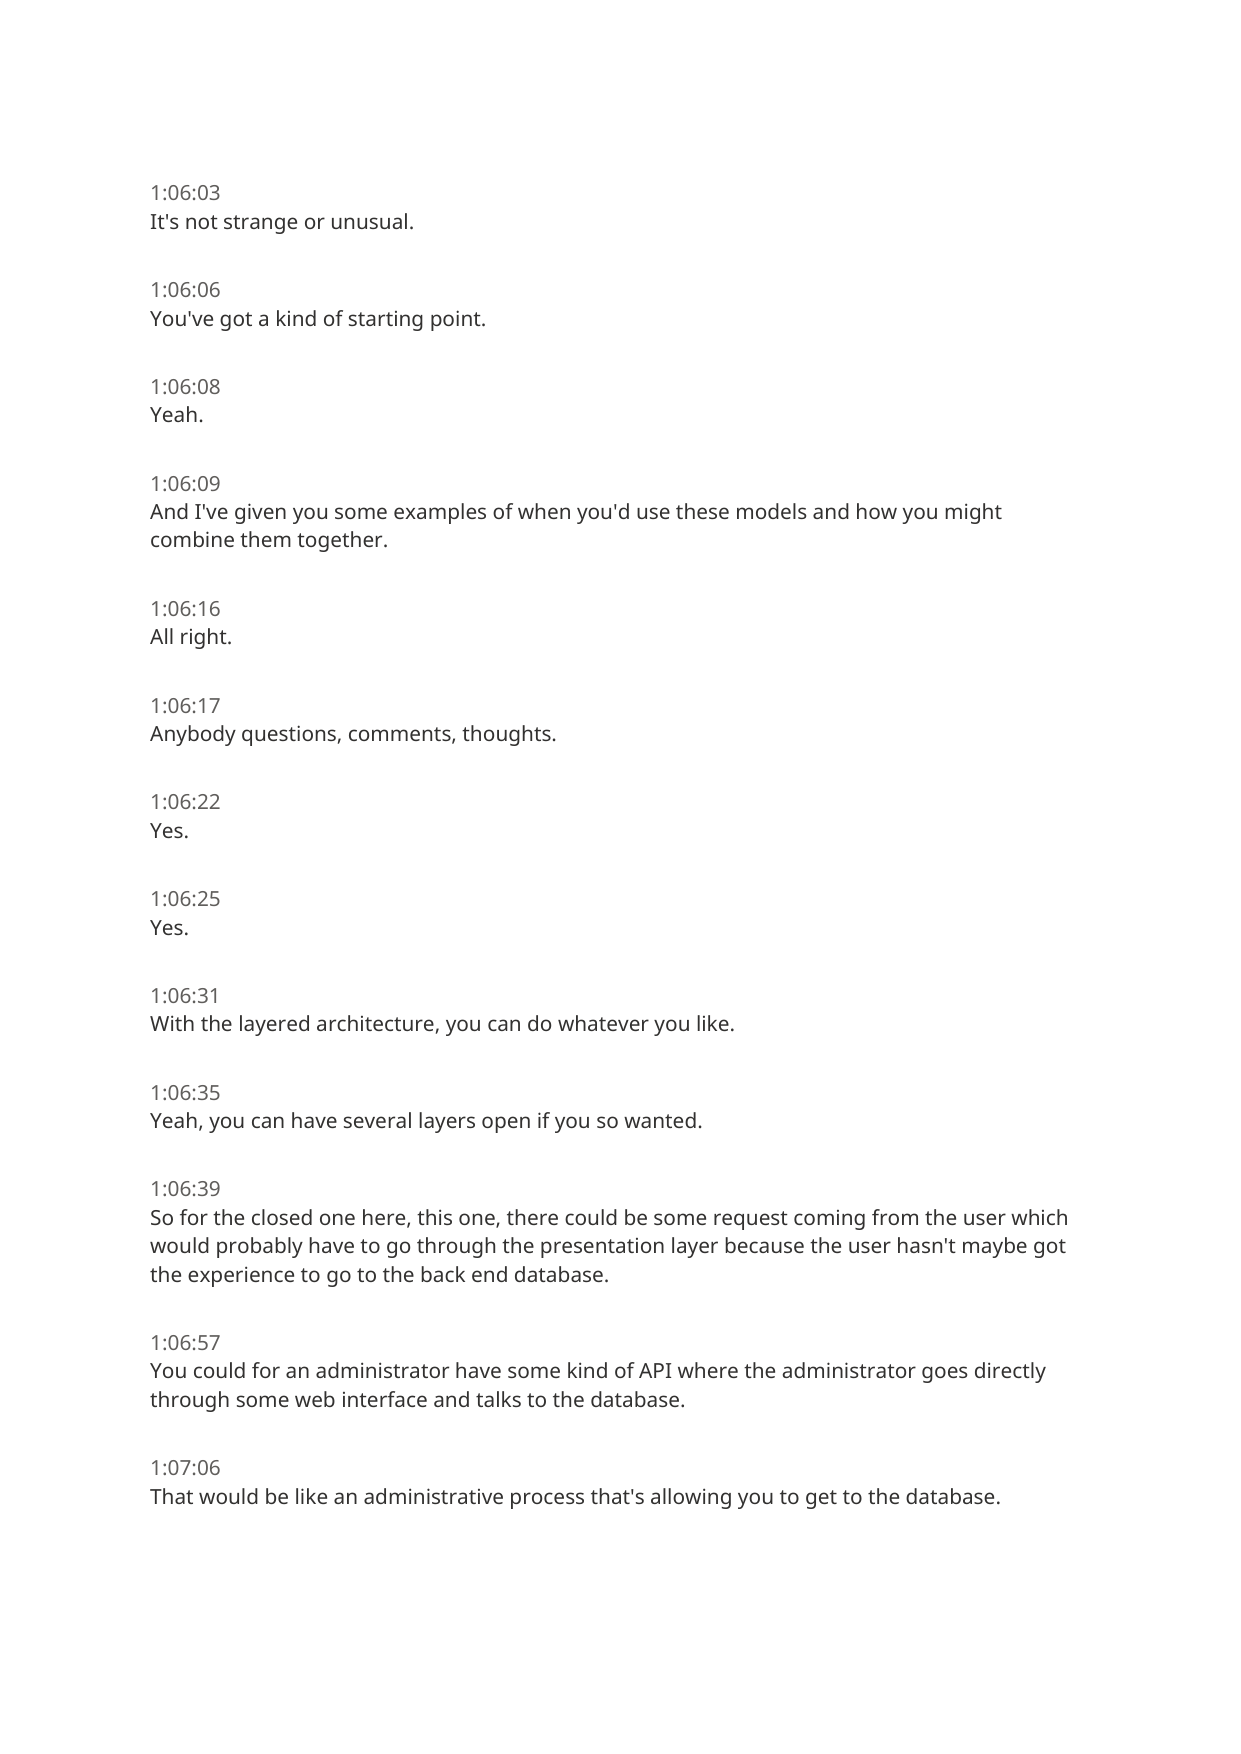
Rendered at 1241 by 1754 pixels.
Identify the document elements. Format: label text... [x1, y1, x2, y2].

text 1:06:17 Anybody questions, comments, thoughts. [150, 662, 1090, 748]
text 1:06:06 You've got a kind of starting point. [150, 247, 1090, 332]
text 1:06:39 So for the closed one here, this one, there could be some request coming from the user which would probably have to go through the presentation layer because the user hasn't maybe got the experience to go to the back end database. [150, 1146, 1090, 1288]
text 1:06:16 All right. [150, 566, 1090, 651]
text 1:06:57 You could for an administrator have some kind of API where the administrator goes directly through some web interface and talks to the database. [150, 1300, 1090, 1413]
text 1:06:08 Yeah. [150, 343, 1090, 429]
text 1:06:22 Yes. [150, 759, 1090, 844]
text 1:06:03 It's not strange or unusual. [150, 150, 1090, 235]
text 1:06:31 With the layered architecture, you can do whatever you like. [150, 953, 1090, 1038]
text 1:07:06 That would be like an administrative process that's allowing you to get to the database. [150, 1425, 1090, 1510]
text 1:06:25 Yes. [150, 856, 1090, 941]
text 1:06:09 And I've given you some examples of when you'd use these models and how you might combine them together. [150, 440, 1090, 554]
text 1:06:35 Yeah, you can have several layers open if you so wanted. [150, 1049, 1090, 1135]
